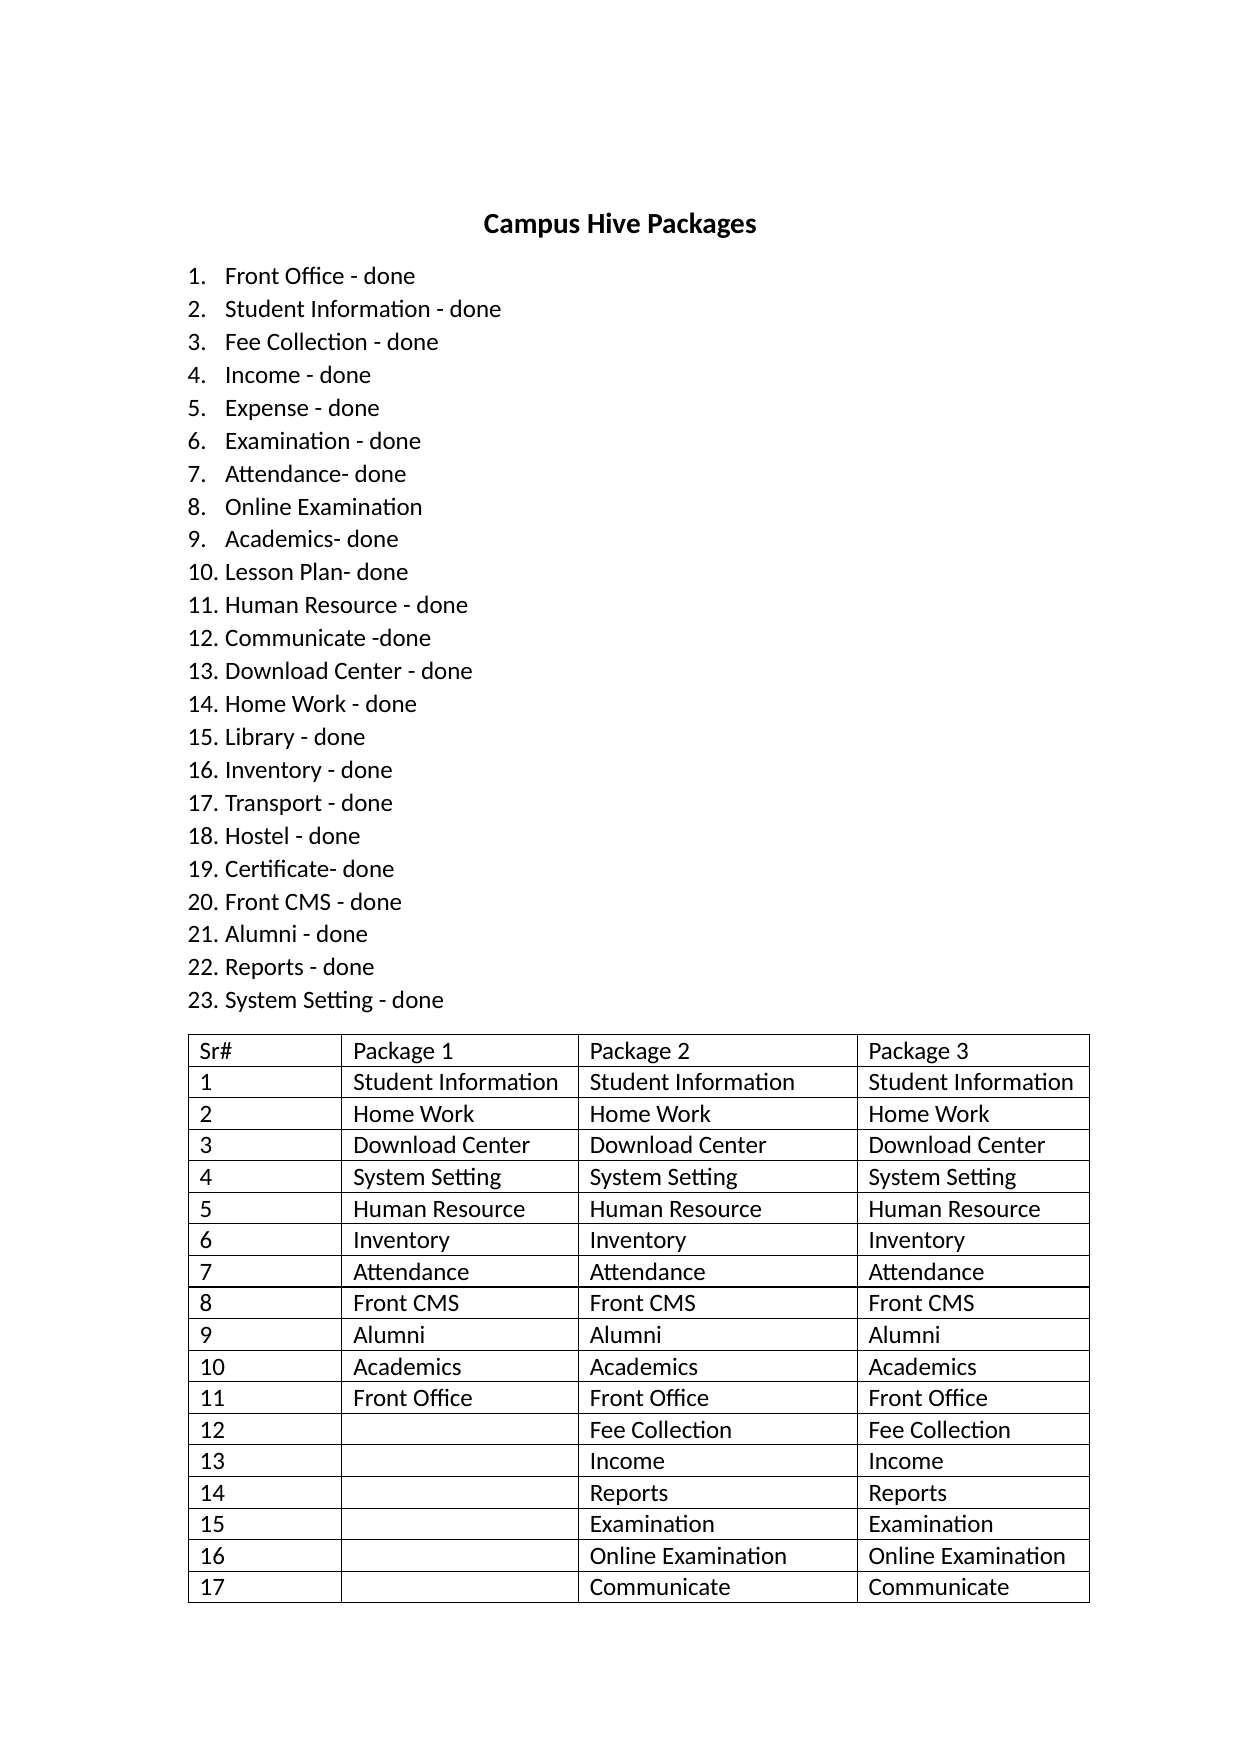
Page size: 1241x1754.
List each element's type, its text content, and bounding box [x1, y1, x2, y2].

table_cell Inventory [858, 1224, 1089, 1255]
list Reports - done [187, 951, 1090, 982]
table_cell Student Information [342, 1067, 578, 1097]
table_header Sr# [189, 1035, 341, 1066]
table_cell Online Examination [579, 1540, 857, 1571]
table_cell Reports [858, 1477, 1089, 1507]
table_cell 5 [189, 1193, 341, 1223]
list Expense - done [187, 392, 1090, 422]
table_cell 11 [189, 1382, 341, 1413]
table_cell 6 [189, 1224, 341, 1255]
table_header Package 1 [342, 1035, 578, 1066]
table_cell Income [858, 1445, 1089, 1476]
table_cell Examination [858, 1509, 1089, 1539]
list Hostel - done [187, 820, 1090, 850]
table_cell Attendance [858, 1256, 1089, 1286]
list Library - done [187, 721, 1090, 752]
table_cell System Setting [342, 1161, 578, 1192]
table_header Package 2 [579, 1035, 857, 1066]
table_cell Front CMS [579, 1288, 857, 1318]
list Academics- done [187, 523, 1090, 554]
table_cell Alumni [579, 1319, 857, 1349]
table_cell Communicate [579, 1572, 857, 1602]
table_header Package 3 [858, 1035, 1089, 1066]
table_cell 15 [189, 1509, 341, 1539]
table_cell Download Center [342, 1130, 578, 1160]
list Examination - done [187, 425, 1090, 455]
table_cell System Setting [579, 1161, 857, 1192]
table_cell 13 [189, 1445, 341, 1476]
table_cell [342, 1572, 578, 1602]
table_cell Reports [579, 1477, 857, 1507]
table_cell System Setting [858, 1161, 1089, 1192]
table_cell Examination [579, 1509, 857, 1539]
table_cell Home Work [858, 1098, 1089, 1129]
table_cell Academics [342, 1351, 578, 1381]
table_cell Inventory [342, 1224, 578, 1255]
list Inventory - done [187, 754, 1090, 784]
table_cell 14 [189, 1477, 341, 1507]
table_cell Fee Collection [858, 1414, 1089, 1444]
table_cell [342, 1414, 578, 1444]
table_cell Attendance [579, 1256, 857, 1286]
table_cell Communicate [858, 1572, 1089, 1602]
list Online Examination [187, 491, 1090, 521]
list Home Work - done [187, 688, 1090, 719]
table_cell Human Resource [579, 1193, 857, 1223]
table_cell 10 [189, 1351, 341, 1381]
table_cell Download Center [858, 1130, 1089, 1160]
list Download Center - done [187, 655, 1090, 686]
list Lesson Plan- done [187, 556, 1090, 587]
list Front Office - done [187, 260, 1090, 291]
table_cell Human Resource [342, 1193, 578, 1223]
table_cell Front CMS [342, 1288, 578, 1318]
table_cell Fee Collection [579, 1414, 857, 1444]
table_cell 4 [189, 1161, 341, 1192]
list System Setting - done [187, 984, 1090, 1015]
table_cell Human Resource [858, 1193, 1089, 1223]
list Fee Collection - done [187, 326, 1090, 357]
table_cell Online Examination [858, 1540, 1089, 1571]
table_cell Front CMS [858, 1288, 1089, 1318]
table_cell 12 [189, 1414, 341, 1444]
table_cell Download Center [579, 1130, 857, 1160]
table_cell Income [579, 1445, 857, 1476]
table_cell 9 [189, 1319, 341, 1349]
list Transport - done [187, 787, 1090, 817]
table_cell Front Office [858, 1382, 1089, 1413]
table_cell Front Office [342, 1382, 578, 1413]
list Communicate -done [187, 622, 1090, 653]
table_cell 7 [189, 1256, 341, 1286]
table_cell Alumni [858, 1319, 1089, 1349]
table_cell Academics [858, 1351, 1089, 1381]
table_cell [342, 1509, 578, 1539]
table_cell 2 [189, 1098, 341, 1129]
table_cell 3 [189, 1130, 341, 1160]
list Certificate- done [187, 853, 1090, 883]
table_cell Front Office [579, 1382, 857, 1413]
table_cell Student Information [858, 1067, 1089, 1097]
table_cell Student Information [579, 1067, 857, 1097]
table_cell Inventory [579, 1224, 857, 1255]
table_cell [342, 1445, 578, 1476]
table_cell Academics [579, 1351, 857, 1381]
table_cell 8 [189, 1288, 341, 1318]
table_cell 16 [189, 1540, 341, 1571]
list Human Resource - done [187, 589, 1090, 620]
table_cell Attendance [342, 1256, 578, 1286]
table_cell Home Work [579, 1098, 857, 1129]
text Campus Hive Packages [150, 205, 1090, 241]
list Alumni - done [187, 918, 1090, 949]
list Student Information - done [187, 293, 1090, 324]
table_cell [342, 1477, 578, 1507]
table_cell Alumni [342, 1319, 578, 1349]
table_cell [342, 1540, 578, 1571]
list Attendance- done [187, 458, 1090, 488]
table_cell Home Work [342, 1098, 578, 1129]
table_cell 1 [189, 1067, 341, 1097]
list Front CMS - done [187, 886, 1090, 916]
table_cell 17 [189, 1572, 341, 1602]
list Income - done [187, 359, 1090, 389]
